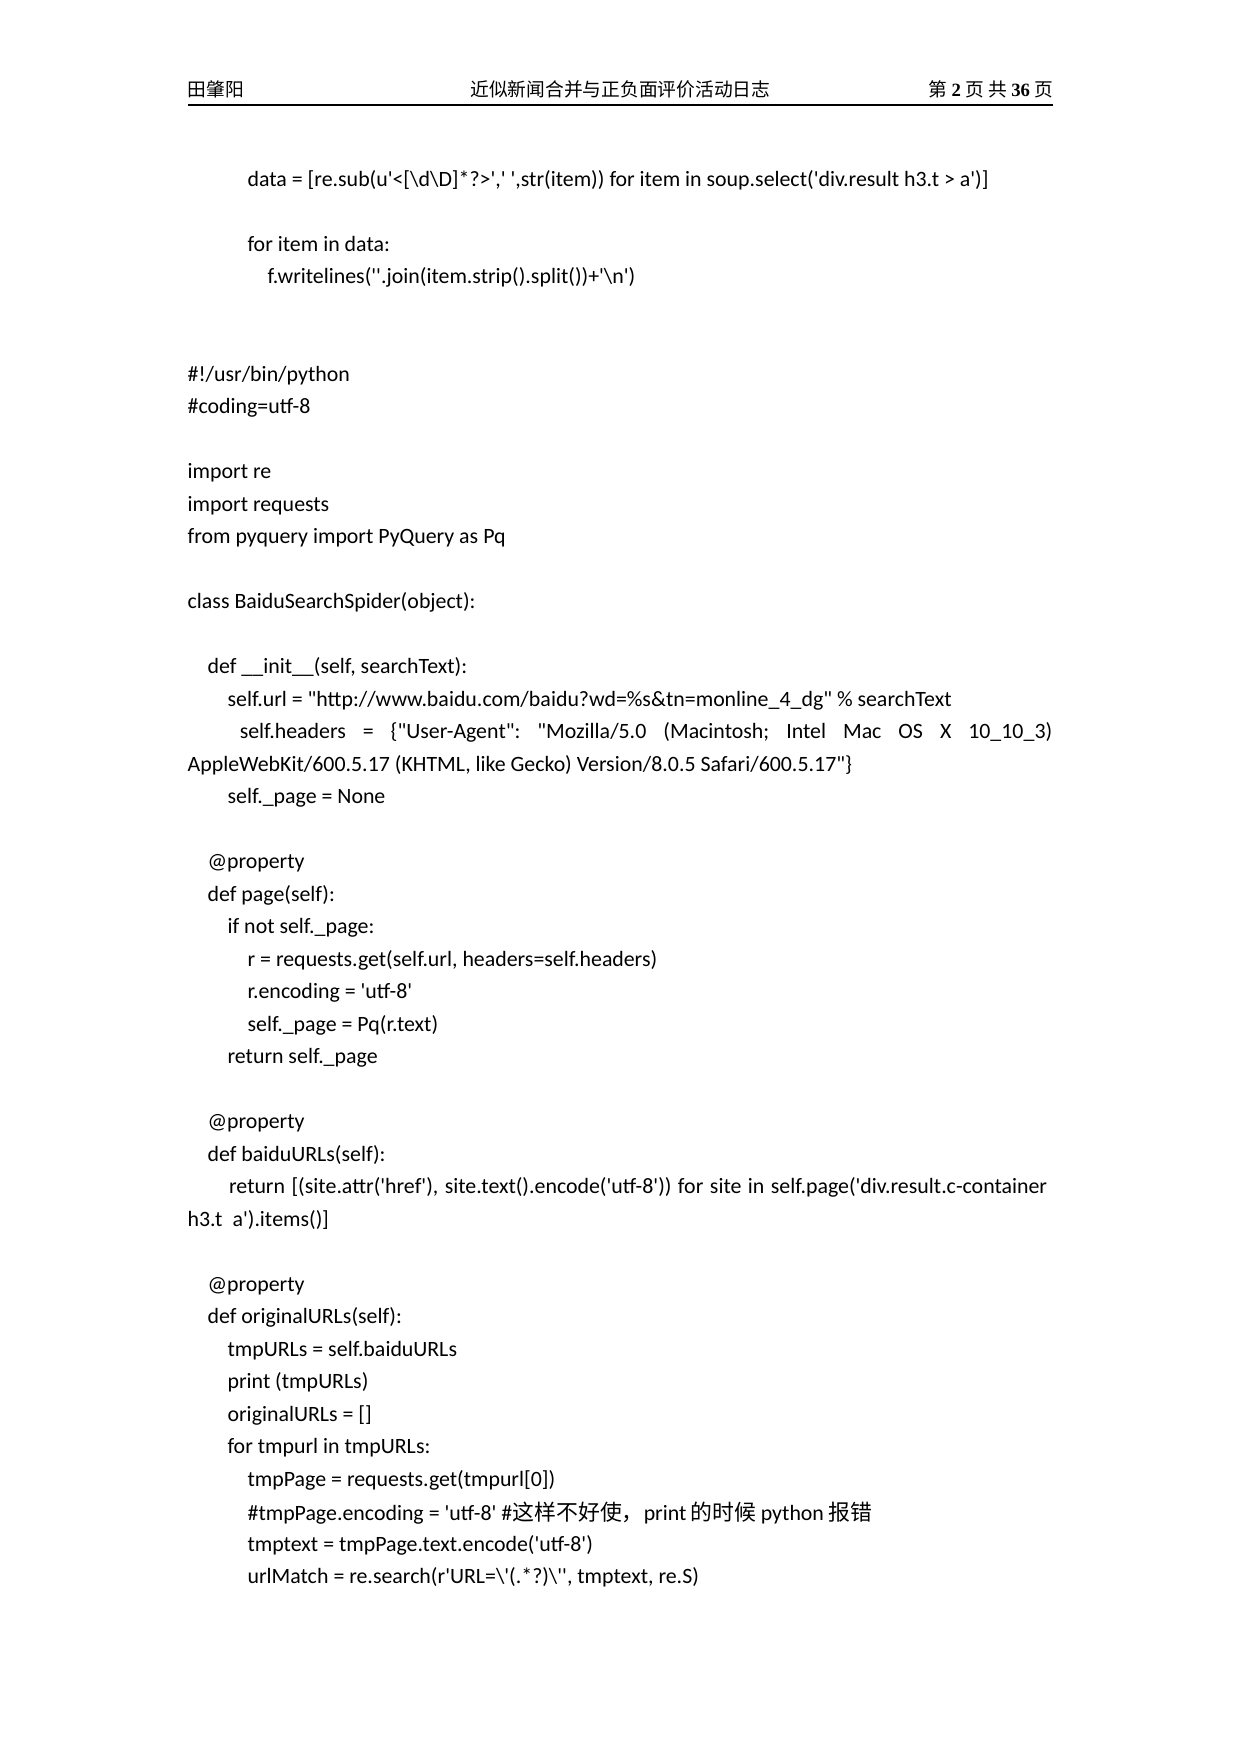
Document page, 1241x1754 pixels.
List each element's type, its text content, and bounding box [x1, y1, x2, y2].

text def page(self): [187, 877, 1053, 909]
text #!/usr/bin/python [187, 357, 1053, 389]
text print (tmpURLs) [187, 1364, 1053, 1397]
text @property [187, 1104, 1053, 1137]
text #coding=utf-8 [187, 389, 1053, 422]
text f.writelines(''.join(item.strip().split())+'\n') [187, 259, 1053, 292]
text import re [187, 454, 1053, 487]
text from pyquery import PyQuery as Pq [187, 519, 1053, 552]
text self._page = Pq(r.text) [187, 1007, 1053, 1039]
text @property [187, 844, 1053, 877]
text data = [re.sub(u'<[\d\D]*?>',' ',str(item)) for item in soup.select('div.result h3.t > a')] [187, 162, 1053, 194]
text tmptext = tmpPage.text.encode('utf-8') [187, 1527, 1053, 1559]
text self.url = "http://www.baidu.com/baidu?wd=%s&tn=monline_4_dg" % searchText [187, 682, 1053, 714]
text for tmpurl in tmpURLs: [187, 1429, 1053, 1462]
text urlMatch = re.search(r'URL=\'(.*?)\'', tmptext, re.S) [187, 1559, 1053, 1592]
text self.headers = {"User-Agent": "Mozilla/5.0 (Macintosh; Intel Mac OS X 10_10_3) AppleWebKit/600.5.17 (KHTML, like Gecko) Version/8.0.5 Safari/600.5.17"} [187, 714, 1053, 779]
text @property [187, 1267, 1053, 1299]
text if not self._page: [187, 909, 1053, 942]
text r.encoding = 'utf-8' [187, 974, 1053, 1007]
text r = requests.get(self.url, headers=self.headers) [187, 942, 1053, 974]
text tmpURLs = self.baiduURLs [187, 1332, 1053, 1364]
text originalURLs = [] [187, 1397, 1053, 1429]
text return [(site.attr('href'), site.text().encode('utf-8')) for site in self.page('div.result.c-container h3.t a').items()] [187, 1169, 1053, 1234]
text return self._page [187, 1039, 1053, 1072]
text tmpPage = requests.get(tmpurl[0]) [187, 1462, 1053, 1494]
text def __init__(self, searchText): [187, 649, 1053, 682]
text #tmpPage.encoding = 'utf-8' #这样不好使，print的时候python报错 [187, 1494, 1053, 1527]
text def originalURLs(self): [187, 1299, 1053, 1332]
text self._page = None [187, 779, 1053, 812]
text class BaiduSearchSpider(object): [187, 584, 1053, 617]
text for item in data: [187, 227, 1053, 259]
text import requests [187, 487, 1053, 519]
text def baiduURLs(self): [187, 1137, 1053, 1169]
